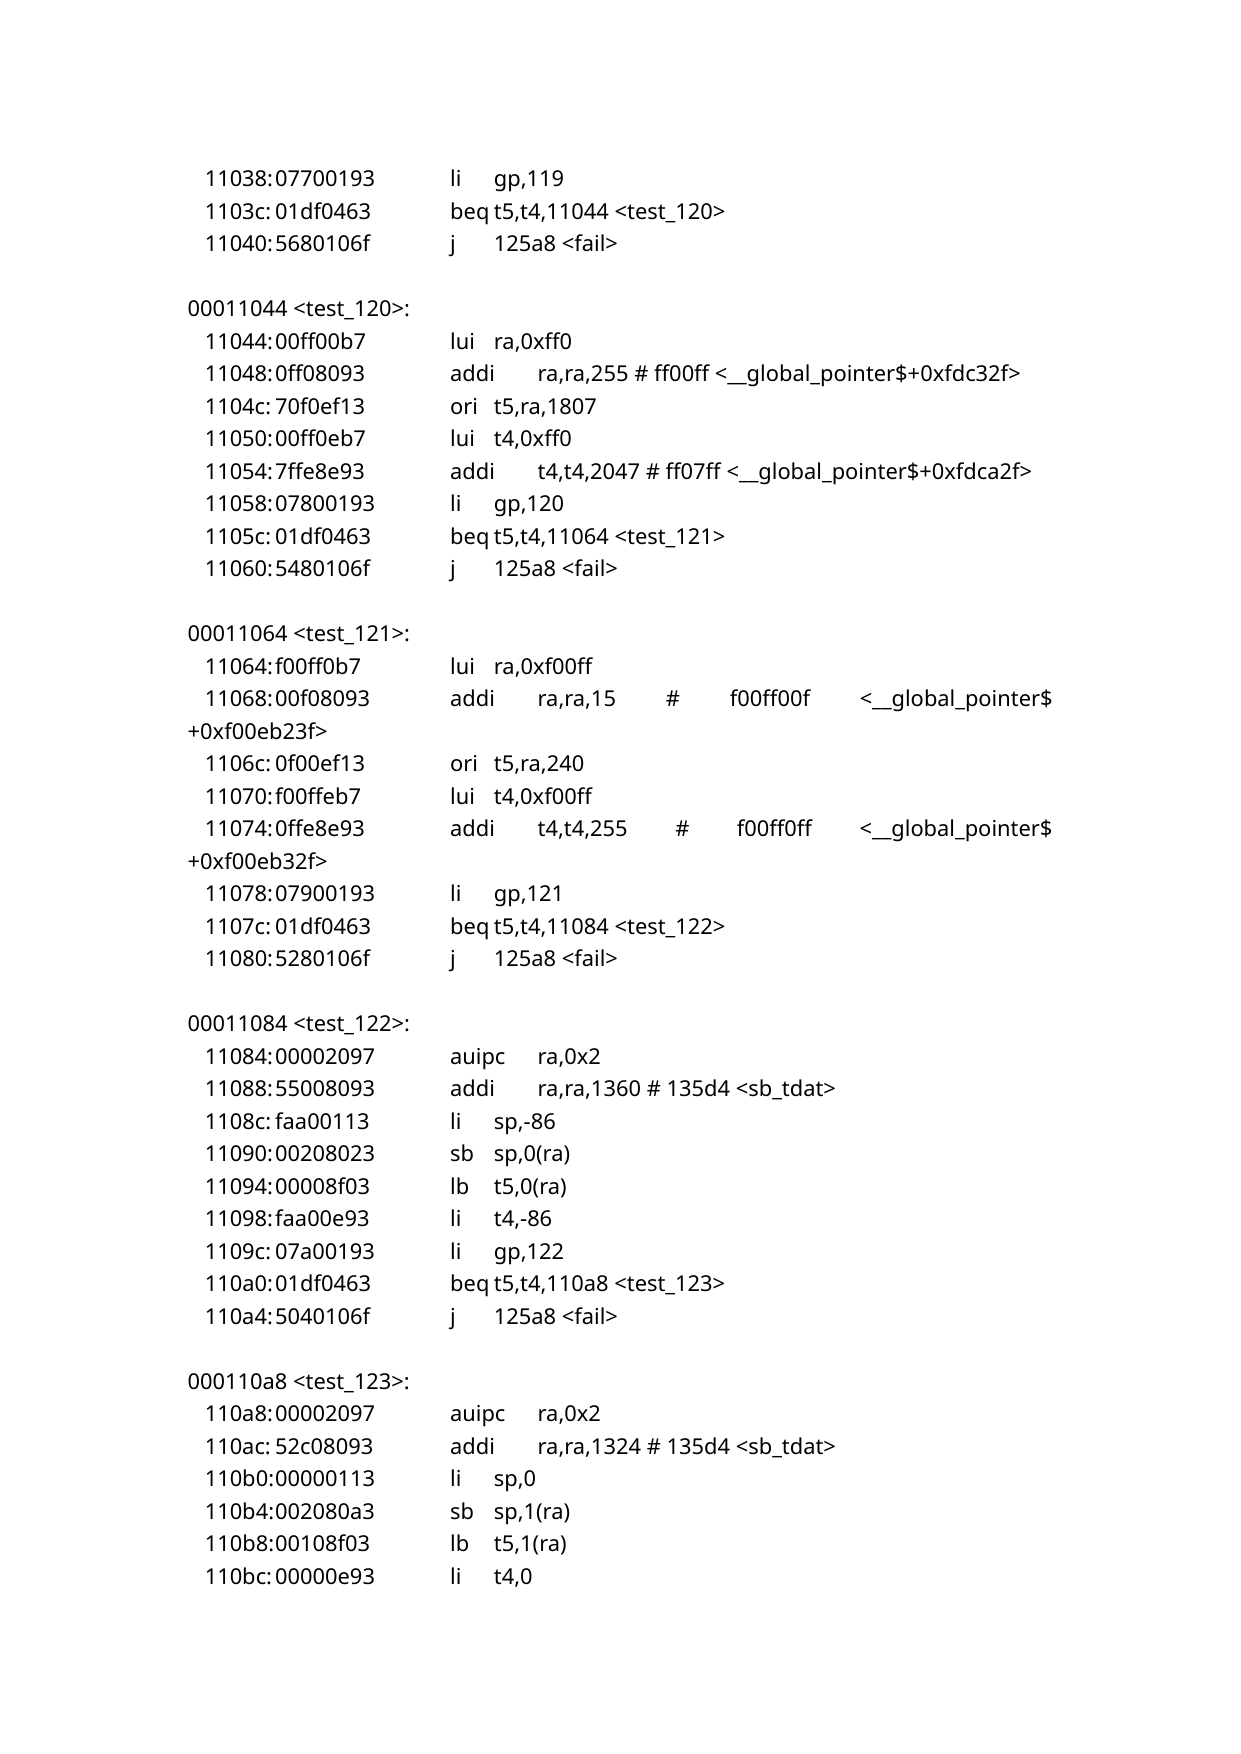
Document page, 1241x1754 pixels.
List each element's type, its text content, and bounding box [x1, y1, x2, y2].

text 000110a8 <test_123>: [187, 1364, 1053, 1397]
text 11054: 7ffe8e93 addi t4,t4,2047 # ff07ff <__global_pointer$+0xfdca2f> [187, 454, 1053, 487]
text 110a4: 5040106f j 125a8 <fail> [187, 1299, 1053, 1332]
text 11088: 55008093 addi ra,ra,1360 # 135d4 <sb_tdat> [187, 1072, 1053, 1104]
text 11098: faa00e93 li t4,-86 [187, 1202, 1053, 1234]
text 11058: 07800193 li gp,120 [187, 487, 1053, 519]
text 11074: 0ffe8e93 addi t4,t4,255 # f00ff0ff <__global_pointer$+0xf00eb32f> [187, 812, 1053, 877]
text 110a0: 01df0463 beq t5,t4,110a8 <test_123> [187, 1267, 1053, 1299]
text 00011044 <test_120>: [187, 292, 1053, 324]
text 11064: f00ff0b7 lui ra,0xf00ff [187, 649, 1053, 682]
text 110b4: 002080a3 sb sp,1(ra) [187, 1494, 1053, 1527]
text 1107c: 01df0463 beq t5,t4,11084 <test_122> [187, 909, 1053, 942]
text 11040: 5680106f j 125a8 <fail> [187, 227, 1053, 259]
text 11048: 0ff08093 addi ra,ra,255 # ff00ff <__global_pointer$+0xfdc32f> [187, 357, 1053, 389]
text 11038: 07700193 li gp,119 [187, 162, 1053, 194]
text 11060: 5480106f j 125a8 <fail> [187, 552, 1053, 584]
text 110ac: 52c08093 addi ra,ra,1324 # 135d4 <sb_tdat> [187, 1429, 1053, 1462]
text 11068: 00f08093 addi ra,ra,15 # f00ff00f <__global_pointer$+0xf00eb23f> [187, 682, 1053, 747]
text 1104c: 70f0ef13 ori t5,ra,1807 [187, 389, 1053, 422]
text 11050: 00ff0eb7 lui t4,0xff0 [187, 422, 1053, 454]
text 11094: 00008f03 lb t5,0(ra) [187, 1169, 1053, 1202]
text 1109c: 07a00193 li gp,122 [187, 1234, 1053, 1267]
text 11078: 07900193 li gp,121 [187, 877, 1053, 909]
text 110b0: 00000113 li sp,0 [187, 1462, 1053, 1494]
text 1105c: 01df0463 beq t5,t4,11064 <test_121> [187, 519, 1053, 552]
text 11080: 5280106f j 125a8 <fail> [187, 942, 1053, 974]
text 110bc: 00000e93 li t4,0 [187, 1559, 1053, 1592]
text 1103c: 01df0463 beq t5,t4,11044 <test_120> [187, 194, 1053, 227]
text 11090: 00208023 sb sp,0(ra) [187, 1137, 1053, 1169]
text 110a8: 00002097 auipc ra,0x2 [187, 1397, 1053, 1429]
text 11070: f00ffeb7 lui t4,0xf00ff [187, 779, 1053, 812]
text 00011084 <test_122>: [187, 1007, 1053, 1039]
text 11044: 00ff00b7 lui ra,0xff0 [187, 324, 1053, 357]
text 00011064 <test_121>: [187, 617, 1053, 649]
text 1106c: 0f00ef13 ori t5,ra,240 [187, 747, 1053, 779]
text 110b8: 00108f03 lb t5,1(ra) [187, 1527, 1053, 1559]
text 11084: 00002097 auipc ra,0x2 [187, 1039, 1053, 1072]
text 1108c: faa00113 li sp,-86 [187, 1104, 1053, 1137]
